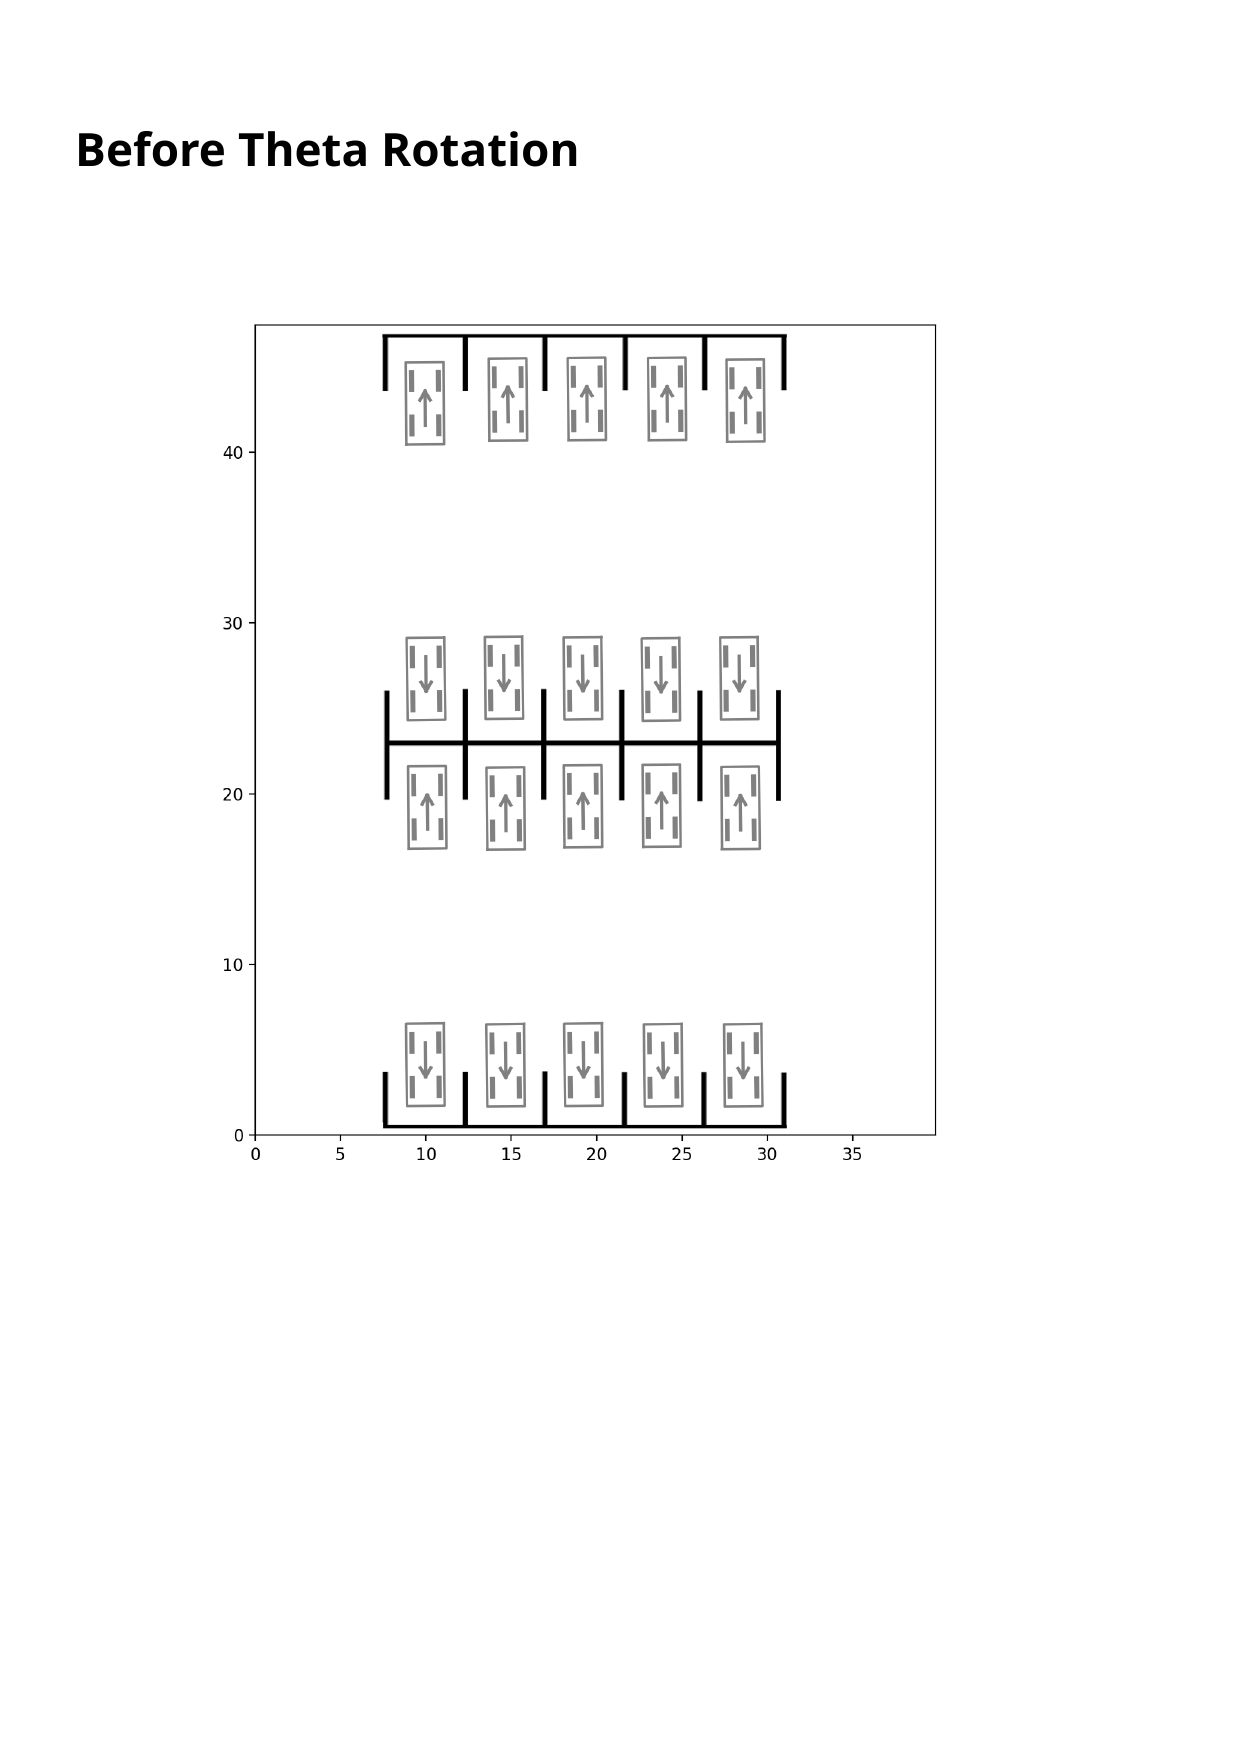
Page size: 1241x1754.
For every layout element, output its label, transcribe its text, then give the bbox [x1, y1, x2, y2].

subtitle Before Theta Rotation [75, 116, 1165, 181]
picture [196, 303, 1044, 1193]
